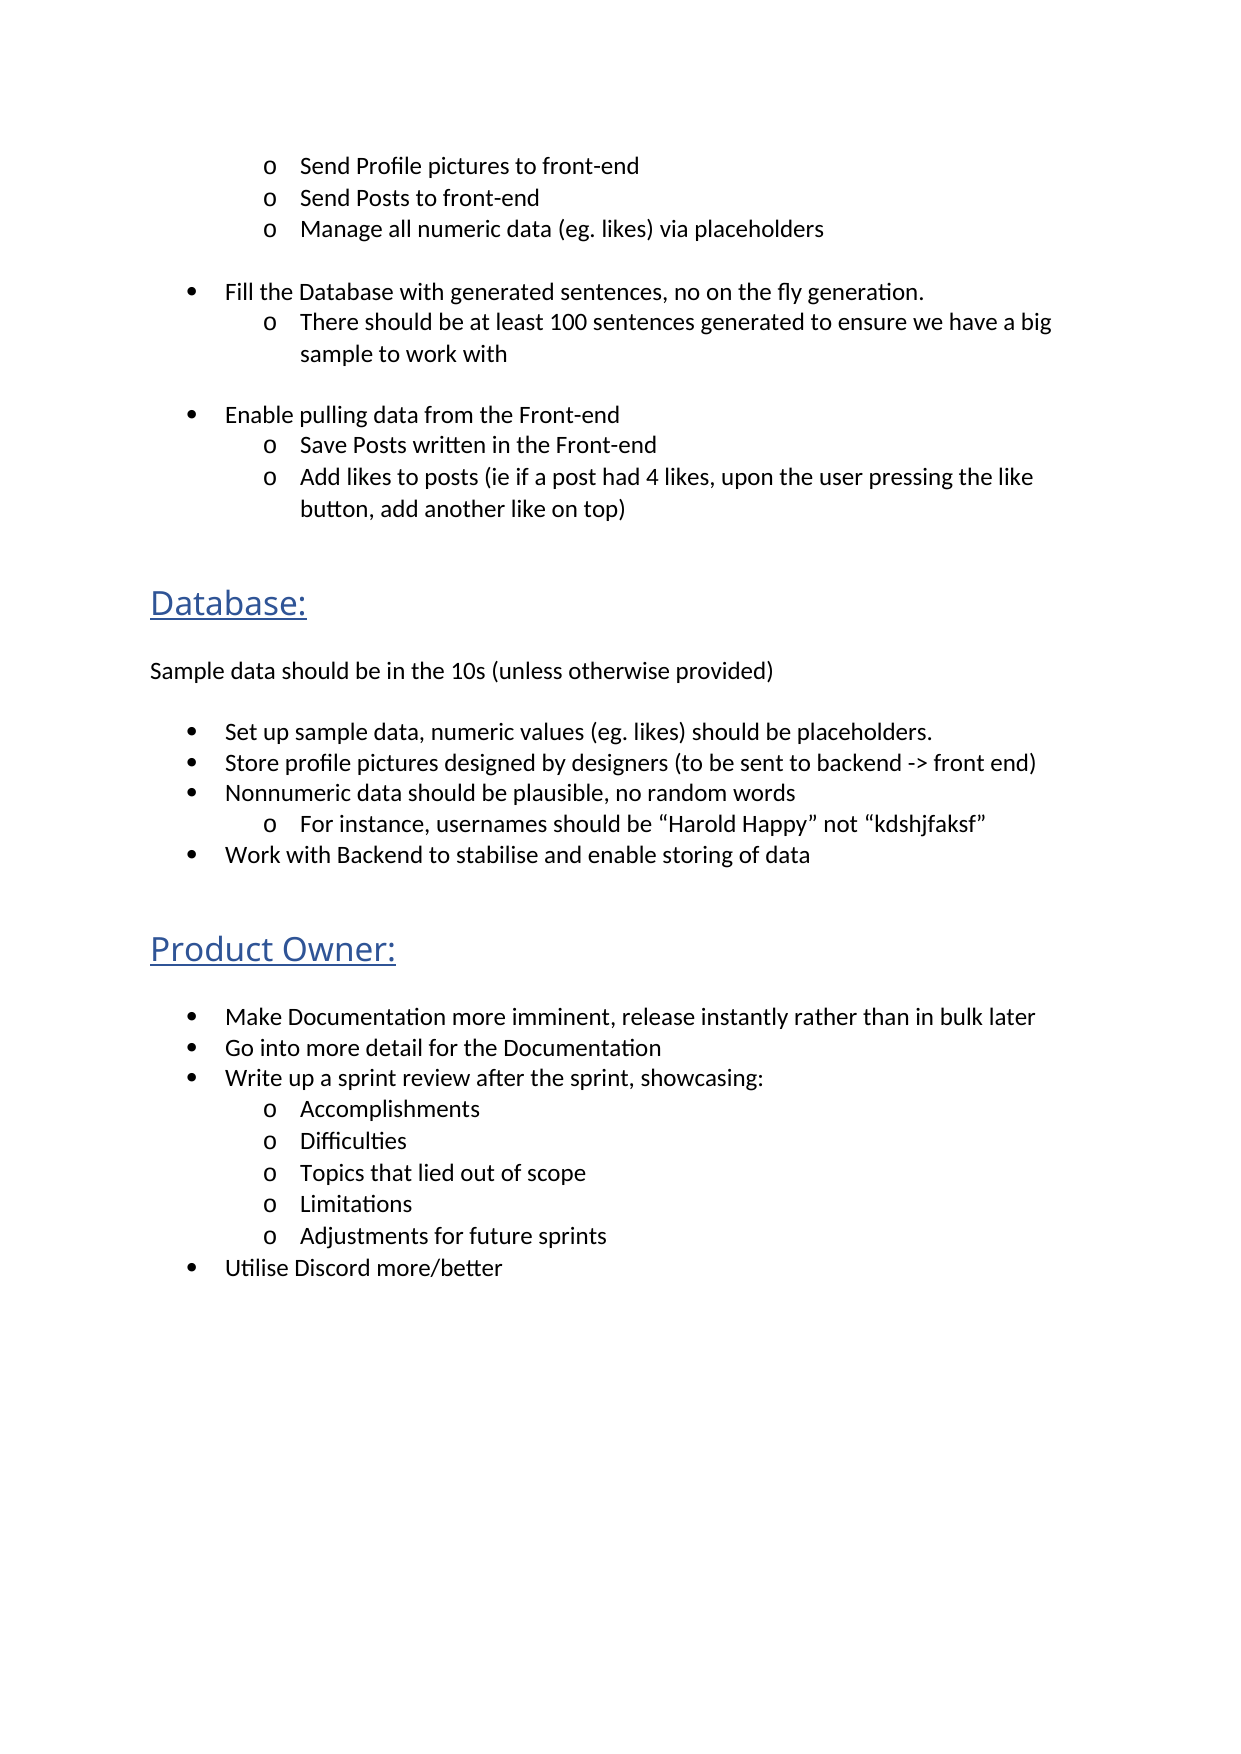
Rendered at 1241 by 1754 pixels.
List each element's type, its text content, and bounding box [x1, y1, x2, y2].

list There should be at least 100 sentences generated to ensure we have a big sample to work with [262, 306, 1090, 369]
list Manage all numeric data (eg. likes) via placeholders [262, 213, 1090, 245]
list Send Profile pictures to front-end [262, 150, 1090, 182]
list Work with Backend to stabilise and enable storing of data [187, 839, 1090, 870]
subtitle Database: [150, 579, 1090, 625]
list Send Posts to front-end [262, 182, 1090, 213]
list Adjustments for future sprints [262, 1220, 1090, 1252]
list Go into more detail for the Documentation [187, 1032, 1090, 1063]
list Enable pulling data from the Front-end [187, 399, 1090, 430]
list Make Documentation more imminent, release instantly rather than in bulk later [187, 1002, 1090, 1032]
subtitle Product Owner: [150, 926, 1090, 971]
list Write up a sprint review after the sprint, showcasing: [187, 1063, 1090, 1093]
list Save Posts written in the Front-end [262, 430, 1090, 461]
list Difficulties [262, 1125, 1090, 1157]
list Set up sample data, numeric values (eg. likes) should be placeholders. [187, 716, 1090, 747]
list Nonnumeric data should be plausible, no random words [187, 777, 1090, 808]
list Limitations [262, 1188, 1090, 1220]
list Topics that lied out of scope [262, 1157, 1090, 1188]
list Store profile pictures designed by designers (to be sent to backend -> front end) [187, 747, 1090, 777]
text Sample data should be in the 10s (unless otherwise provided) [150, 655, 1090, 686]
list Utilise Discord more/better [187, 1252, 1090, 1282]
list Fill the Database with generated sentences, no on the fly generation. [187, 276, 1090, 306]
list For instance, usernames should be “Harold Happy” not “kdshjfaksf” [262, 808, 1090, 839]
list Add likes to posts (ie if a post had 4 likes, upon the user pressing the like button, add another like on top) [262, 461, 1090, 524]
list Accomplishments [262, 1093, 1090, 1125]
